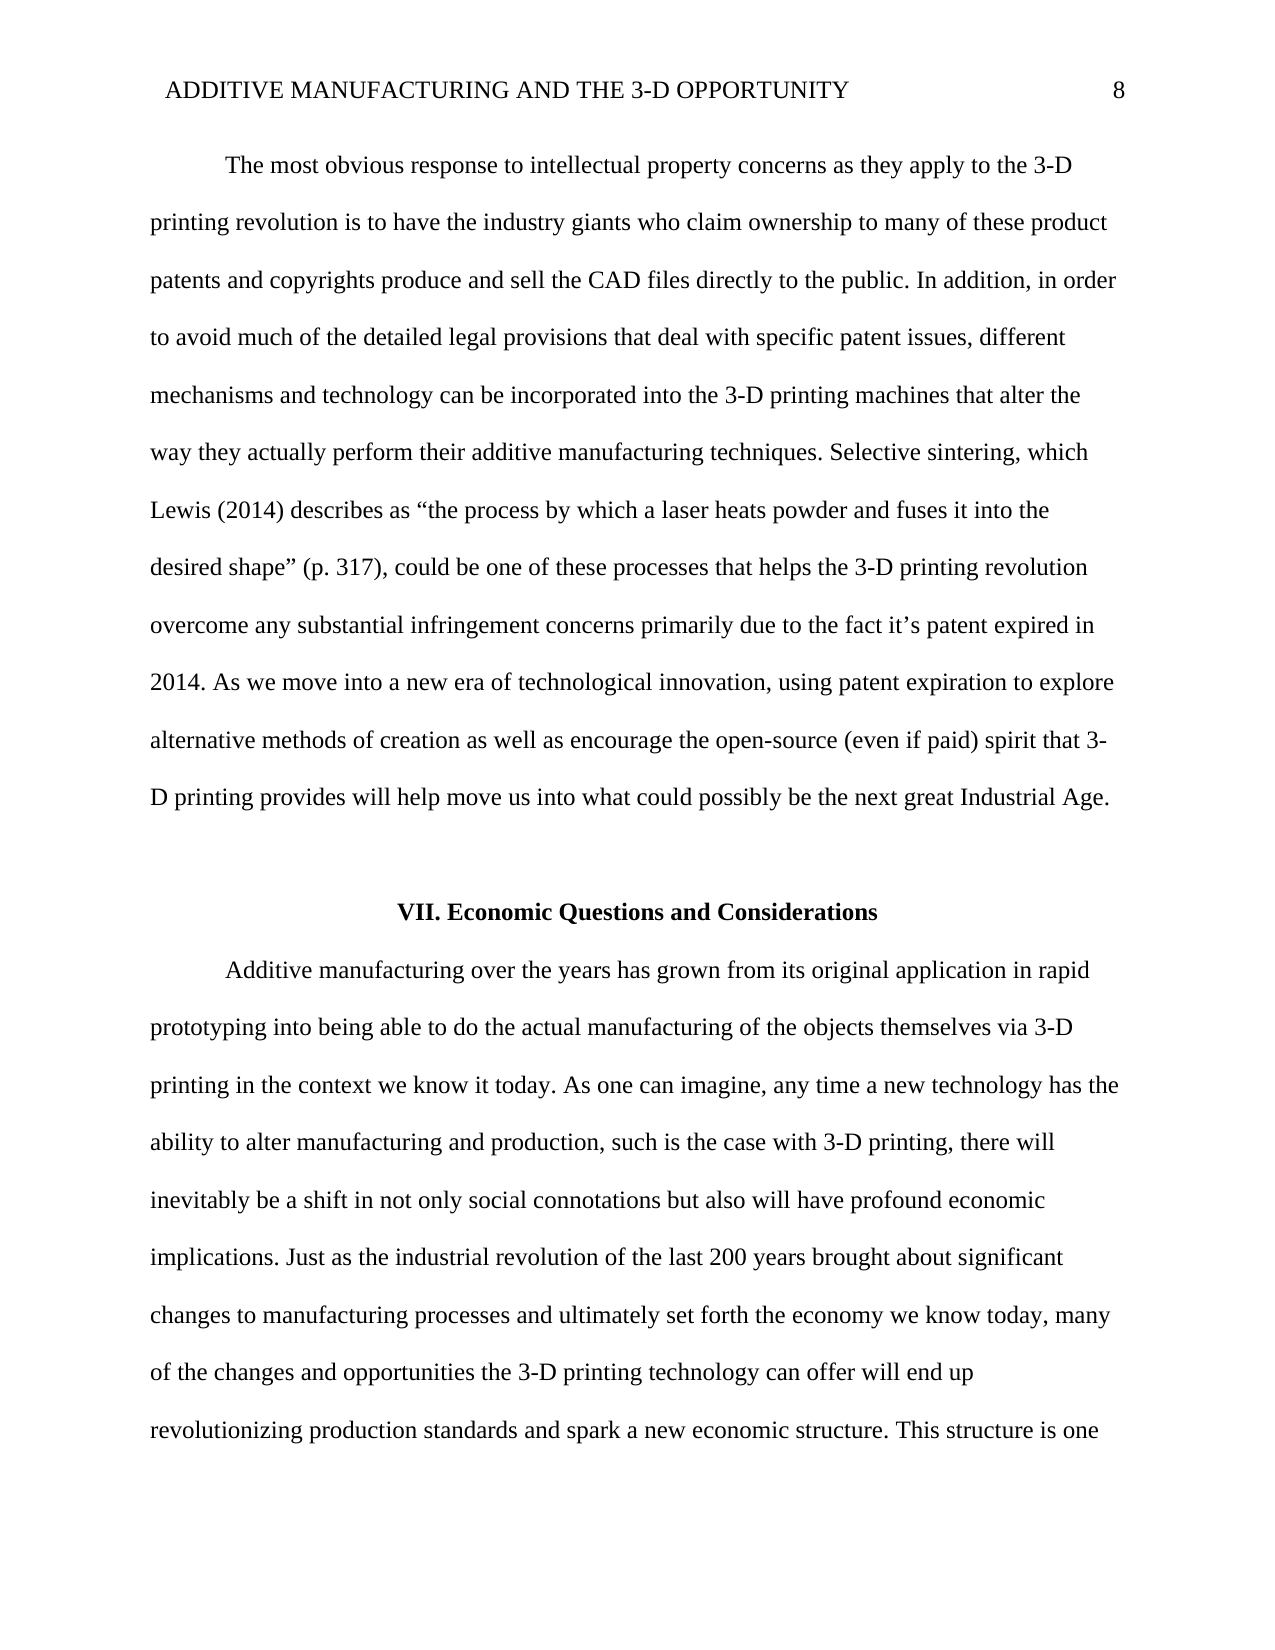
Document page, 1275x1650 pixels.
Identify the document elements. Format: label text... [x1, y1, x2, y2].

text VII. Economic Questions and Considerations [150, 897, 1125, 926]
text The most obvious response to intellectual property concerns as they apply to the 3-D printing revolution is to have the industry giants who claim ownership to many of these product patents and copyrights produce and sell the CAD files directly to the public. In addition, in order to avoid much of the detailed legal provisions that deal with specific patent issues, different mechanisms and technology can be incorporated into the 3-D printing machines that alter the way they actually perform their additive manufacturing techniques. Selective sintering, which Lewis (2014) describes as “the process by which a laser heats powder and fuses it into the desired shape” (p. 317), could be one of these processes that helps the 3-D printing revolution overcome any substantial infringement concerns primarily due to the fact it’s patent expired in 2014. As we move into a new era of technological innovation, using patent expiration to explore alternative methods of creation as well as encourage the open-source (even if paid) spirit that 3-D printing provides will help move us into what could possibly be the next great Industrial Age. [150, 150, 1125, 811]
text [150, 955, 1125, 1444]
